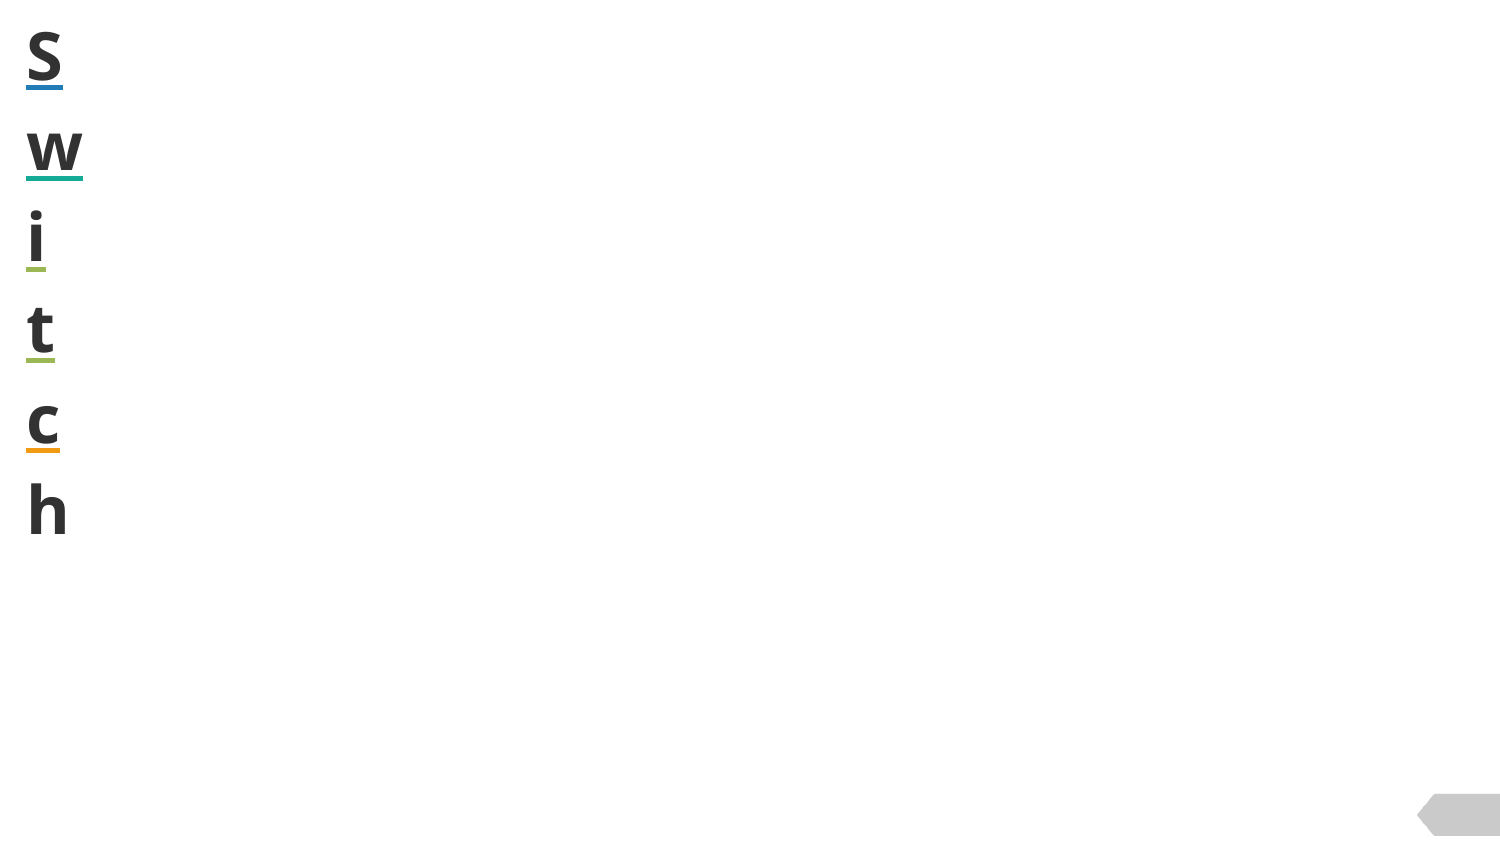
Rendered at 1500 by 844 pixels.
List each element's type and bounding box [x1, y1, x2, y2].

picture [1416, 793, 1500, 836]
